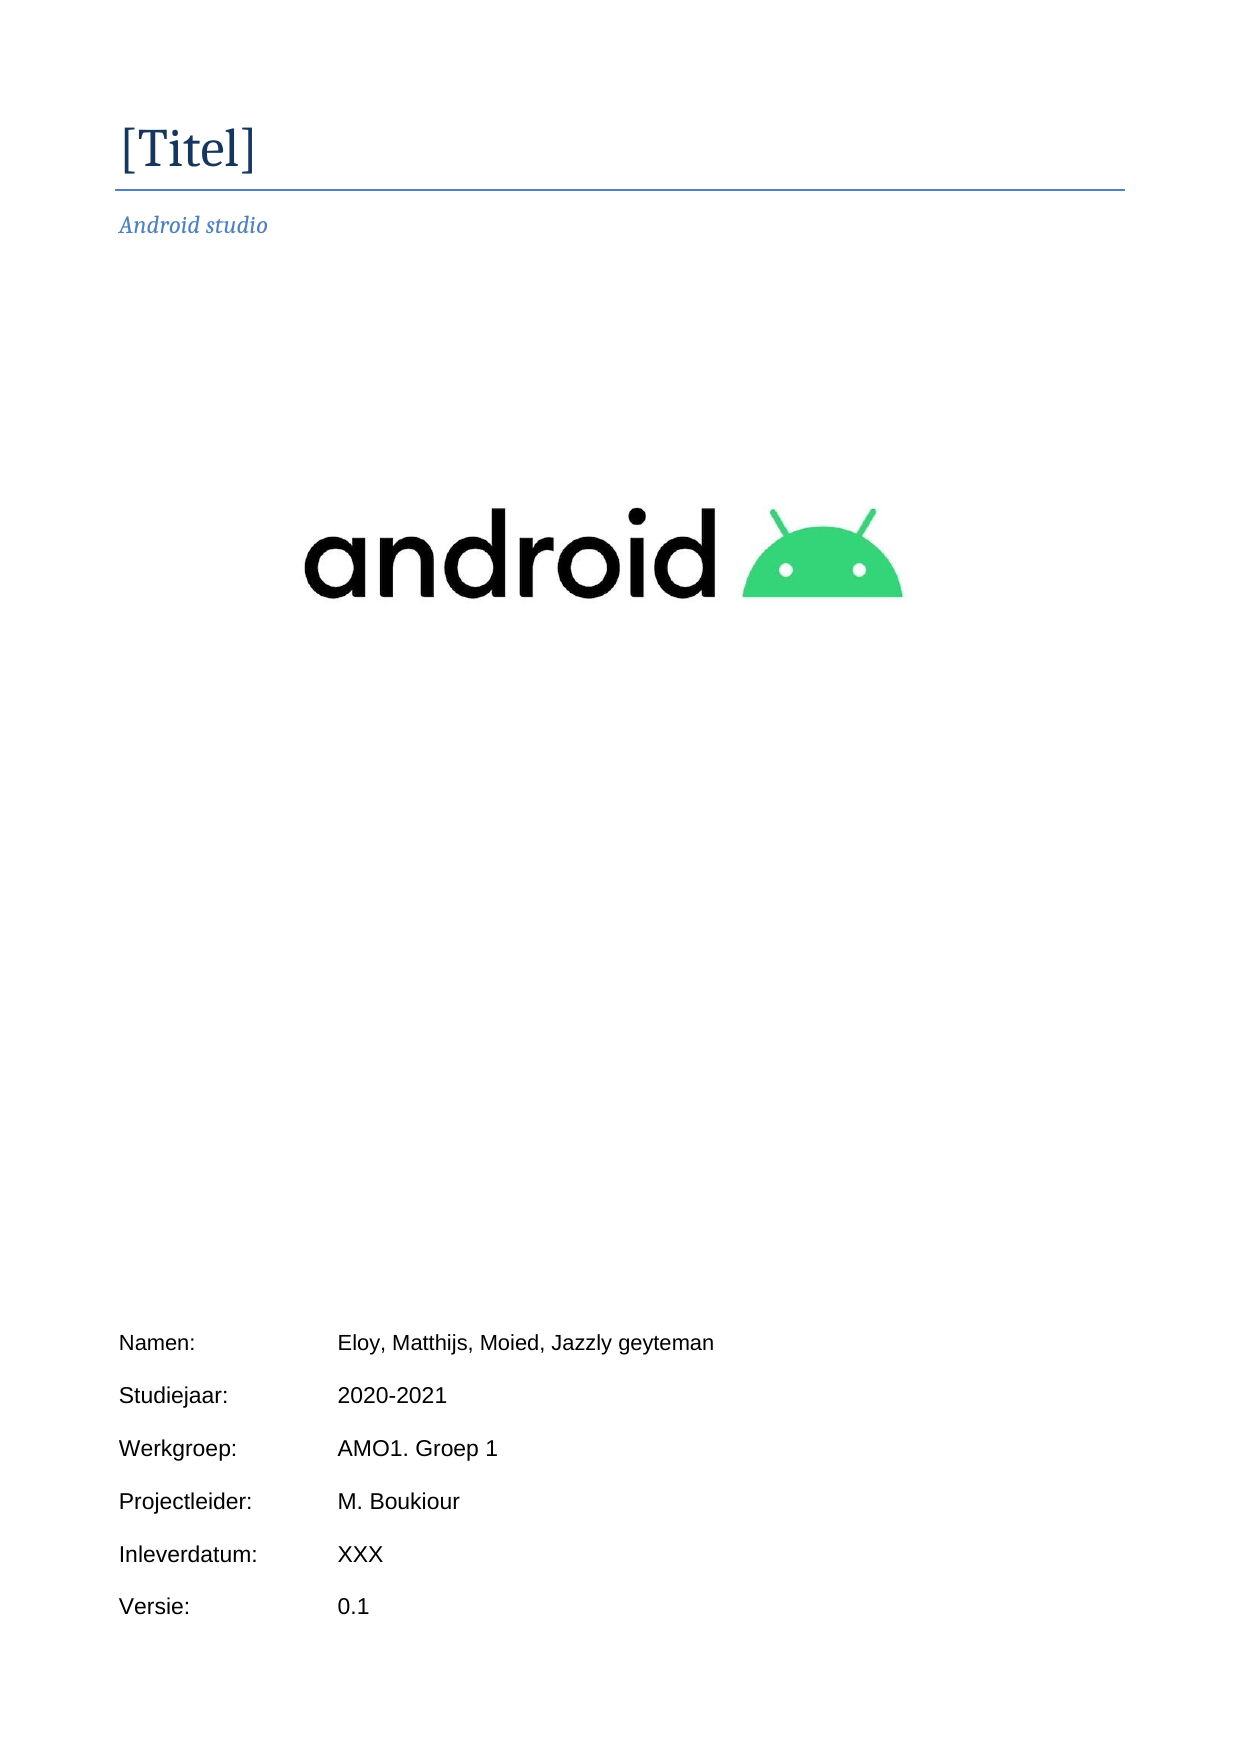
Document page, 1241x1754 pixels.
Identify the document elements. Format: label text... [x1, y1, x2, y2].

text [Titel] [119, 118, 1090, 180]
text Android studio [119, 211, 1090, 240]
text Namen: Eloy, Matthijs, Moied, Jazzly geyteman [119, 1329, 1090, 1355]
picture [118, 287, 1090, 834]
text Versie: 0.1 [119, 1593, 1090, 1619]
text Werkgroep: AMO1. Groep 1 [119, 1435, 1090, 1461]
text Projectleider: M. Boukiour [119, 1488, 1090, 1514]
text Inleverdatum: XXX [119, 1541, 1090, 1567]
text Studiejaar: 2020-2021 [119, 1382, 1090, 1409]
